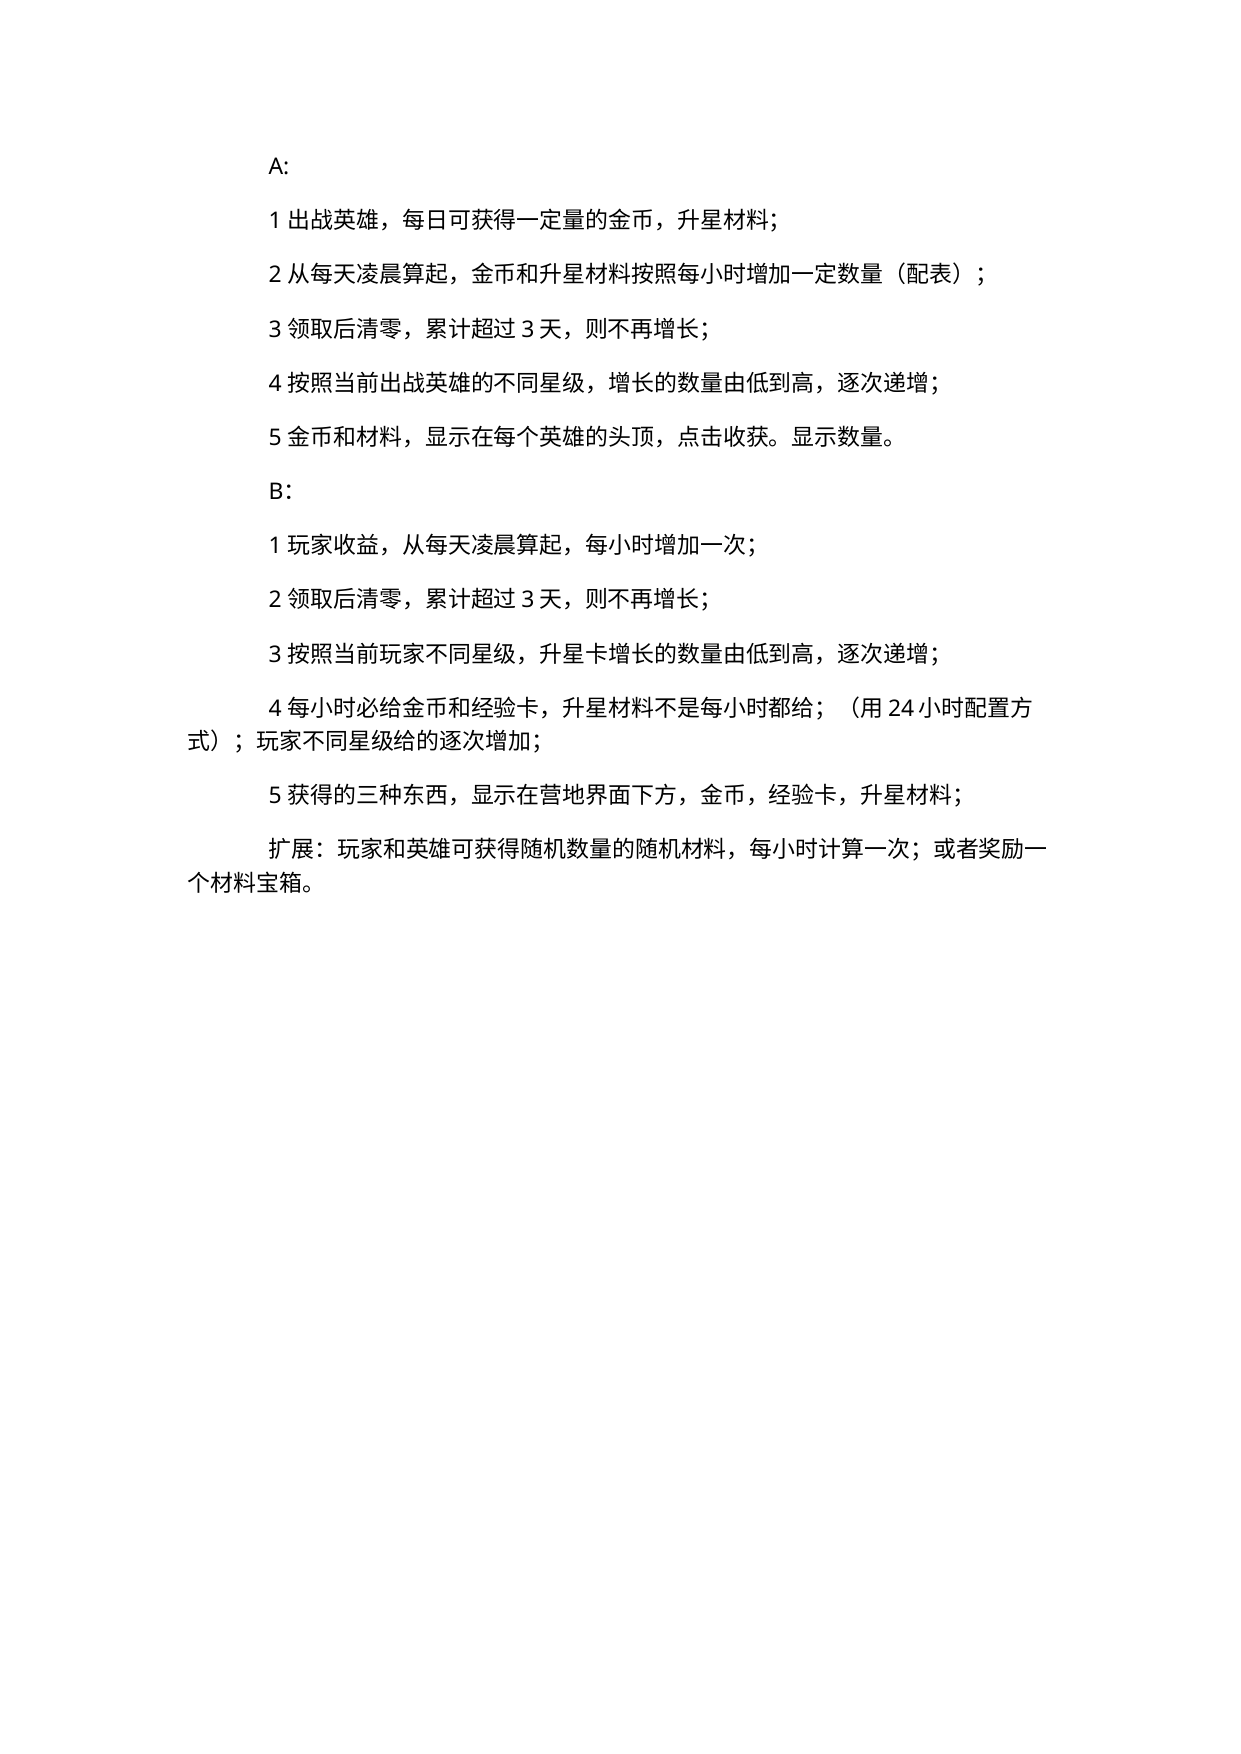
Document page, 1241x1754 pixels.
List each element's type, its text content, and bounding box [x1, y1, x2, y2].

text 2 领取后清零，累计超过3天，则不再增长； [187, 581, 1053, 614]
text B： [187, 473, 1053, 506]
text 扩展：玩家和英雄可获得随机数量的随机材料，每小时计算一次；或者奖励一个材料宝箱。 [187, 831, 1053, 898]
text 3 按照当前玩家不同星级，升星卡增长的数量由低到高，逐次递增； [187, 635, 1053, 669]
text 5 获得的三种东西，显示在营地界面下方，金币，经验卡，升星材料； [187, 777, 1053, 810]
text 3 领取后清零，累计超过3天，则不再增长； [187, 310, 1053, 344]
text 5 金币和材料，显示在每个英雄的头顶，点击收获。显示数量。 [187, 419, 1053, 452]
text A: [187, 150, 1053, 181]
text 2 从每天凌晨算起，金币和升星材料按照每小时增加一定数量（配表）； [187, 256, 1053, 289]
text 1 出战英雄，每日可获得一定量的金币，升星材料； [187, 202, 1053, 235]
text 1 玩家收益，从每天凌晨算起，每小时增加一次； [187, 527, 1053, 560]
text 4 每小时必给金币和经验卡，升星材料不是每小时都给；（用24小时配置方式）；玩家不同星级给的逐次增加； [187, 689, 1053, 756]
text 4 按照当前出战英雄的不同星级，增长的数量由低到高，逐次递增； [187, 364, 1053, 398]
